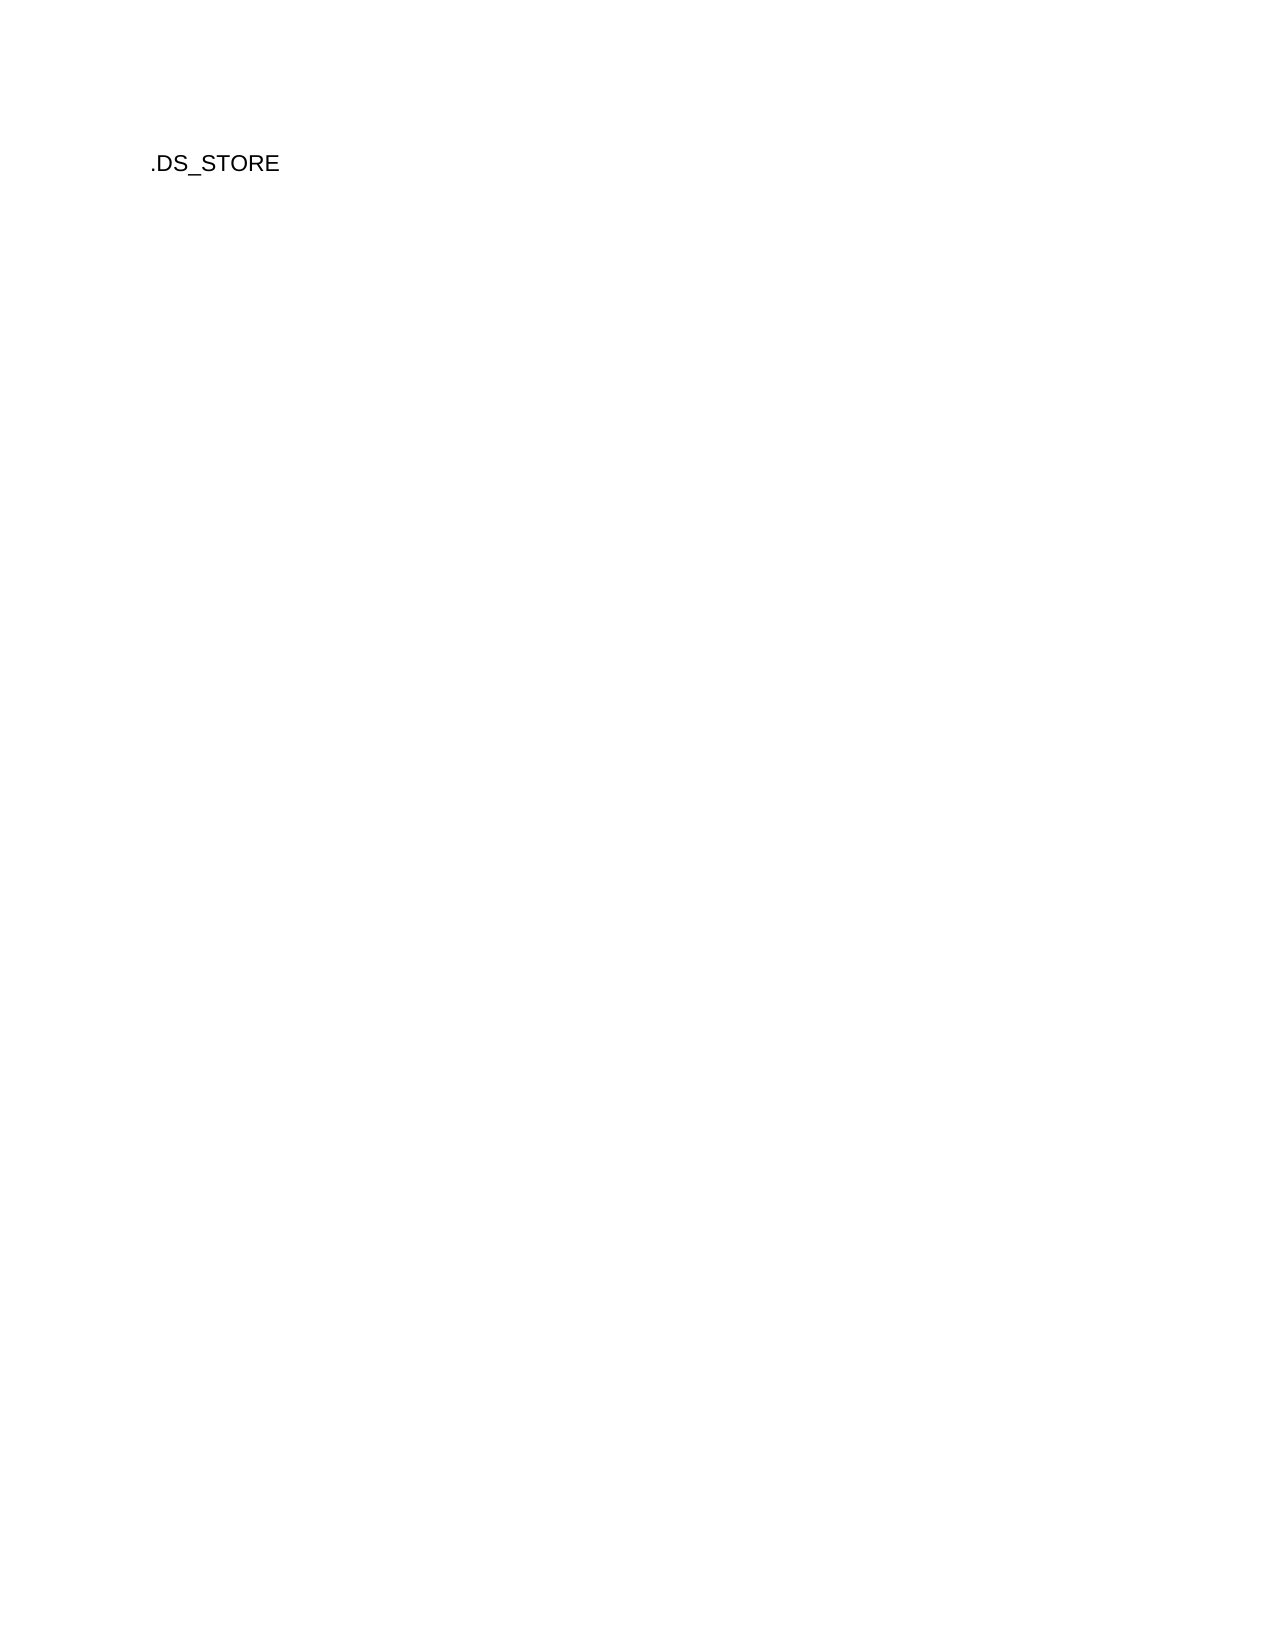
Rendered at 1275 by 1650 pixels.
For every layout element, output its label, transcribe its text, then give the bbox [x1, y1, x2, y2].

text .DS_STORE [150, 150, 1125, 176]
